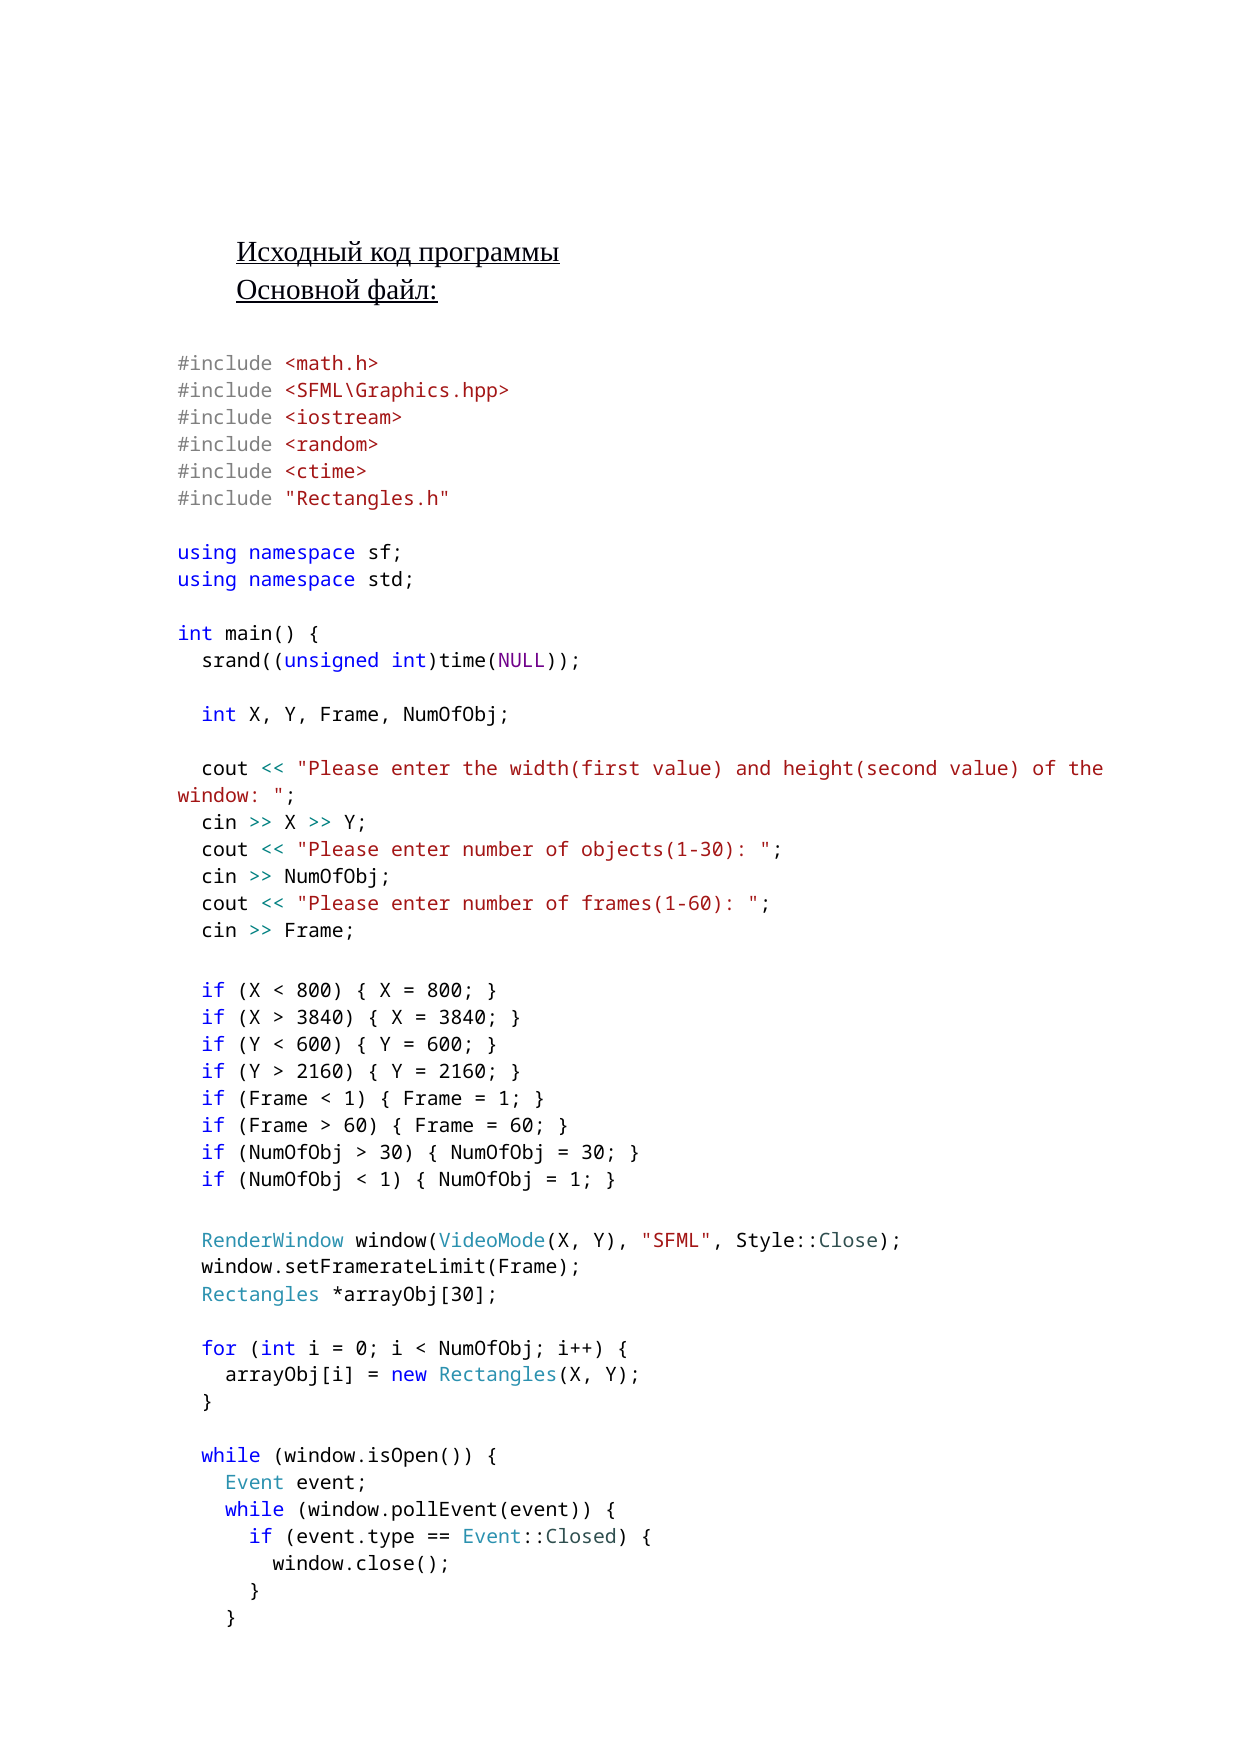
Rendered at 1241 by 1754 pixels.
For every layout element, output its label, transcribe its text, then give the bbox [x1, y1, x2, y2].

text for (int i = 0; i < NumOfObj; i++) { [177, 1334, 1152, 1361]
text #include <iostream> [177, 403, 1152, 430]
text int X, Y, Frame, NumOfObj; [177, 700, 1152, 727]
text cin >> X >> Y; [177, 808, 1152, 835]
text int main() { [177, 619, 1152, 646]
text #include <ctime> [177, 457, 1152, 484]
text Event event; [177, 1469, 1152, 1496]
text Rectangles *arrayObj[30]; [177, 1280, 1152, 1307]
text using namespace sf; [177, 538, 1152, 565]
text window.setFramerateLimit(Frame); [177, 1253, 1152, 1280]
text if (Frame > 60) { Frame = 60; } [177, 1111, 1152, 1138]
text cin >> Frame; [177, 916, 1152, 943]
text RenderWindow window(VideoMode(X, Y), "SFML", Style::Close); [177, 1226, 1152, 1253]
text Основной файл: [177, 272, 1152, 306]
text #include <random> [177, 430, 1152, 457]
text } [177, 1603, 1152, 1631]
text if (Y < 600) { Y = 600; } [177, 1030, 1152, 1057]
text cin >> NumOfObj; [177, 862, 1152, 889]
text if (Frame < 1) { Frame = 1; } [177, 1084, 1152, 1111]
text cout << "Please enter number of objects(1-30): "; [177, 835, 1152, 862]
text while (window.pollEvent(event)) { [177, 1496, 1152, 1523]
text while (window.isOpen()) { [177, 1442, 1152, 1469]
text Исходный код программы [177, 234, 1152, 267]
text if (X > 3840) { X = 3840; } [177, 1003, 1152, 1030]
text cout << "Please enter number of frames(1-60): "; [177, 889, 1152, 916]
text srand((unsigned int)time(NULL)); [177, 646, 1152, 673]
text if (Y > 2160) { Y = 2160; } [177, 1057, 1152, 1084]
text #include <math.h> [177, 349, 1152, 376]
text using namespace std; [177, 565, 1152, 592]
text cout << "Please enter the width(first value) and height(second value) of the window: "; [177, 754, 1152, 808]
text if (event.type == Event::Closed) { [177, 1523, 1152, 1549]
text } [177, 1388, 1152, 1415]
text #include "Rectangles.h" [177, 484, 1152, 511]
text } [177, 1577, 1152, 1603]
text if (NumOfObj < 1) { NumOfObj = 1; } [177, 1165, 1152, 1192]
text if (NumOfObj > 30) { NumOfObj = 30; } [177, 1138, 1152, 1165]
text #include <SFML\Graphics.hpp> [177, 376, 1152, 403]
text arrayObj[i] = new Rectangles(X, Y); [177, 1361, 1152, 1388]
text if (X < 800) { X = 800; } [177, 976, 1152, 1003]
text window.close(); [177, 1549, 1152, 1577]
